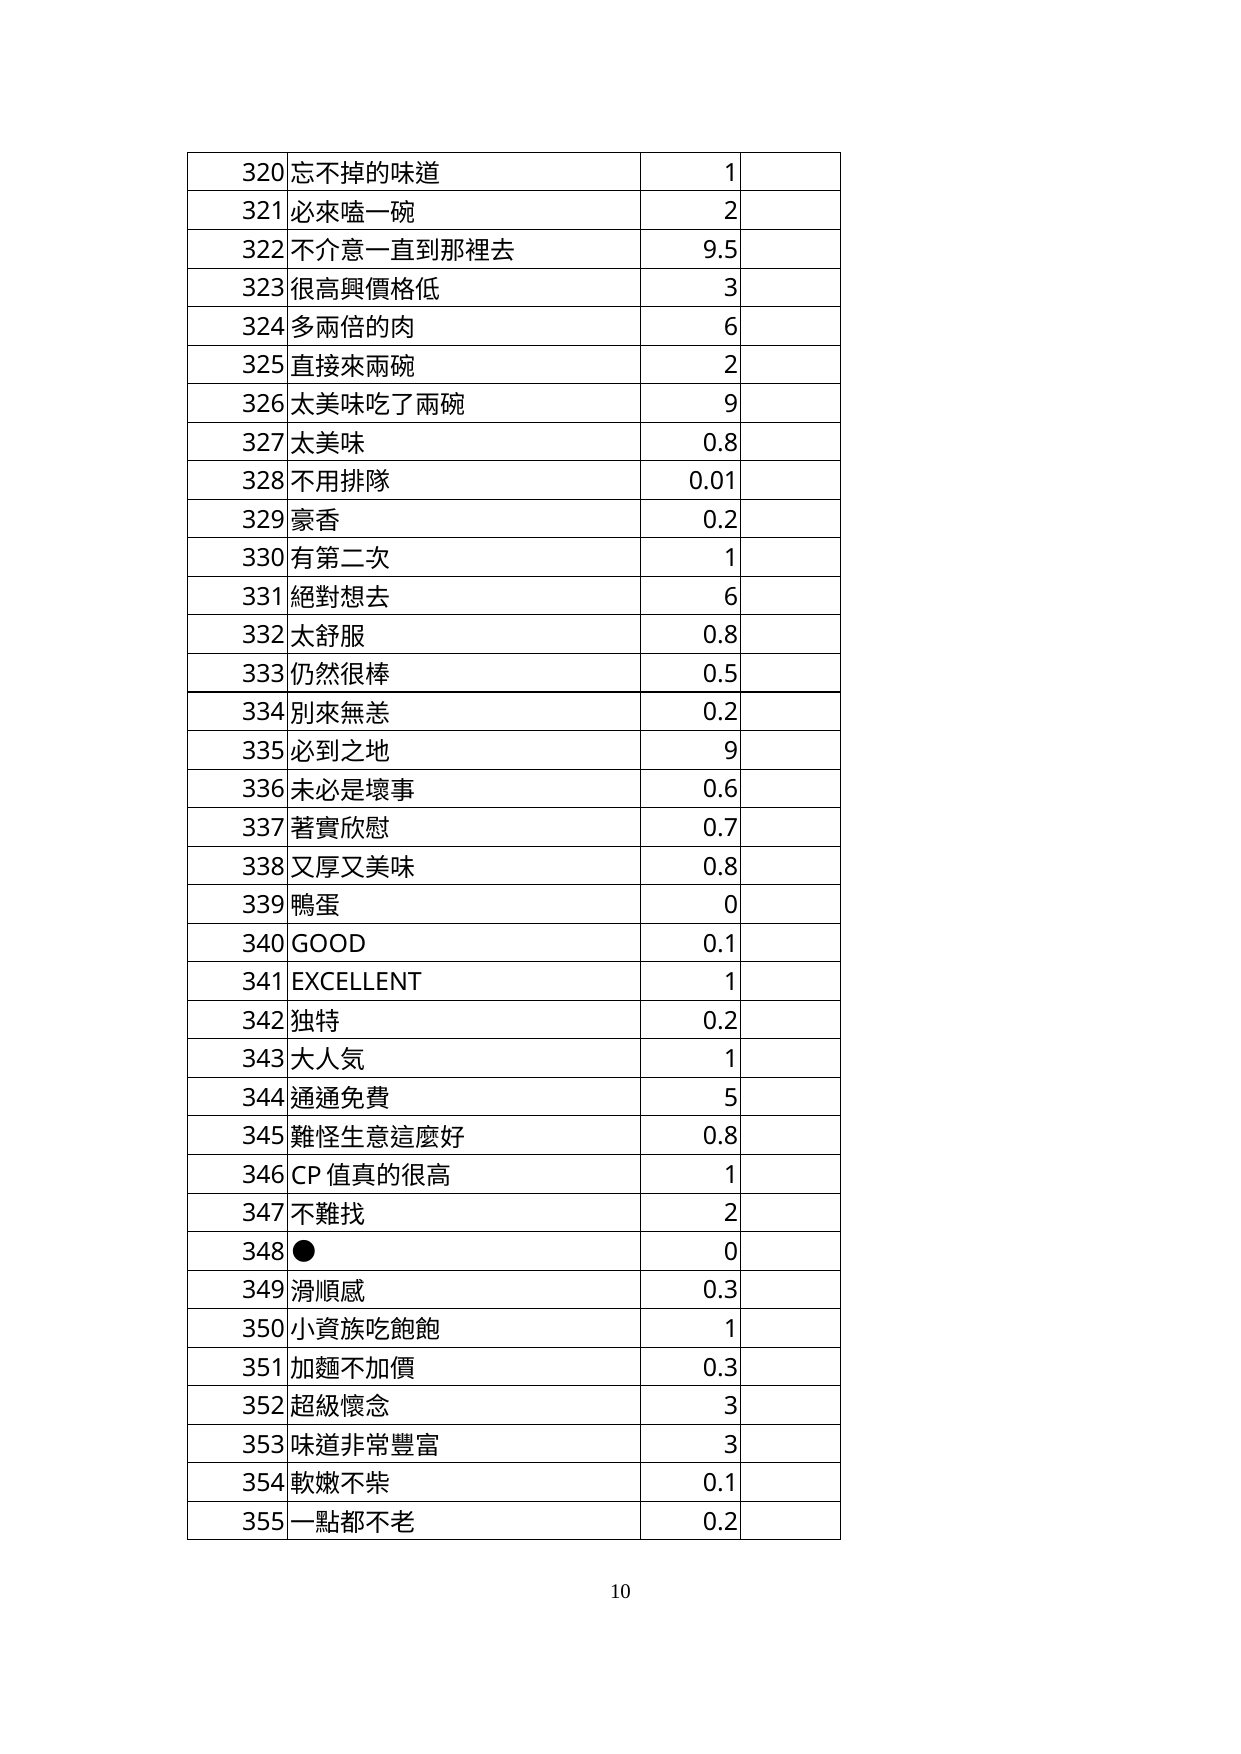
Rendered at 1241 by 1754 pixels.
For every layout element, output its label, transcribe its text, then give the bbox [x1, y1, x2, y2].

table_cell 別來無恙 [288, 693, 640, 730]
table_cell [741, 615, 840, 653]
table_cell 324 [188, 307, 287, 344]
table_cell 330 [188, 538, 287, 576]
table_cell [741, 654, 840, 691]
table_cell 5 [641, 1078, 740, 1115]
table_cell 0.8 [641, 423, 740, 460]
table_cell [741, 1309, 840, 1347]
table_cell 0.2 [641, 1502, 740, 1539]
table_cell 335 [188, 731, 287, 768]
table_cell [741, 577, 840, 614]
table_cell [741, 924, 840, 961]
table_cell 0.2 [641, 1001, 740, 1038]
table_cell [741, 962, 840, 1000]
table_cell [741, 885, 840, 923]
table_cell [741, 153, 840, 190]
table_cell [741, 1348, 840, 1385]
table_cell 著實欣慰 [288, 808, 640, 846]
table_cell 0.3 [641, 1348, 740, 1385]
table_cell 354 [188, 1463, 287, 1501]
table_cell 353 [188, 1425, 287, 1462]
table_cell 超級懷念 [288, 1386, 640, 1424]
table_cell [741, 847, 840, 884]
table_cell [741, 500, 840, 537]
table_cell 327 [188, 423, 287, 460]
table_cell [741, 1502, 840, 1539]
table_cell [741, 1463, 840, 1501]
table_cell 332 [188, 615, 287, 653]
table_cell 軟嫩不柴 [288, 1463, 640, 1501]
table_cell 0.5 [641, 654, 740, 691]
table_cell 0.8 [641, 615, 740, 653]
table_cell 不用排隊 [288, 461, 640, 499]
table_cell 351 [188, 1348, 287, 1385]
table_cell 太美味吃了兩碗 [288, 384, 640, 422]
table_cell 339 [188, 885, 287, 923]
table_cell 直接來兩碗 [288, 346, 640, 383]
table_cell 1 [641, 153, 740, 190]
table_cell 3 [641, 1425, 740, 1462]
table_cell 329 [188, 500, 287, 537]
table_cell 9.5 [641, 230, 740, 267]
table_cell 2 [641, 346, 740, 383]
table_cell 0.3 [641, 1271, 740, 1308]
table_cell 2 [641, 191, 740, 229]
table_cell 0.6 [641, 770, 740, 807]
table_cell 323 [188, 269, 287, 306]
table_cell 343 [188, 1039, 287, 1077]
table_cell [741, 731, 840, 768]
table_cell 豪香 [288, 500, 640, 537]
table_cell 絕對想去 [288, 577, 640, 614]
table_cell 多兩倍的肉 [288, 307, 640, 344]
table_cell 3 [641, 1386, 740, 1424]
table_cell 仍然很棒 [288, 654, 640, 691]
table_cell GOOD [288, 924, 640, 961]
table_cell [741, 230, 840, 267]
table_cell 6 [641, 307, 740, 344]
table_cell 1 [641, 1309, 740, 1347]
table_cell 鴨蛋 [288, 885, 640, 923]
table_cell 3 [641, 269, 740, 306]
table_cell 必來嗑一碗 [288, 191, 640, 229]
table_cell EXCELLENT [288, 962, 640, 1000]
table_cell 不介意一直到那裡去 [288, 230, 640, 267]
table_cell 352 [188, 1386, 287, 1424]
table_cell 忘不掉的味道 [288, 153, 640, 190]
table_cell 322 [188, 230, 287, 267]
table_cell 0.2 [641, 693, 740, 730]
table_cell 338 [188, 847, 287, 884]
table_cell 通通免費 [288, 1078, 640, 1115]
table_cell 難怪生意這麼好 [288, 1116, 640, 1154]
table_cell [741, 1039, 840, 1077]
table_cell 很高興價格低 [288, 269, 640, 306]
table_cell [741, 1425, 840, 1462]
table_cell [741, 808, 840, 846]
table_cell 1 [641, 1155, 740, 1192]
table_cell 345 [188, 1116, 287, 1154]
table_cell 346 [188, 1155, 287, 1192]
table_cell [741, 1386, 840, 1424]
table_cell 有第二次 [288, 538, 640, 576]
table_cell 9 [641, 384, 740, 422]
table_cell 不難找 [288, 1194, 640, 1231]
table_cell 0.2 [641, 500, 740, 537]
table_cell 🌑 [288, 1232, 640, 1269]
table_cell [741, 269, 840, 306]
table_cell [741, 461, 840, 499]
table_cell 355 [188, 1502, 287, 1539]
table_cell [741, 1078, 840, 1115]
table_cell [741, 770, 840, 807]
table_cell 347 [188, 1194, 287, 1231]
table_cell [741, 1155, 840, 1192]
table_cell 大人気 [288, 1039, 640, 1077]
table_cell 一點都不老 [288, 1502, 640, 1539]
table_cell [741, 423, 840, 460]
table_cell 1 [641, 1039, 740, 1077]
table_cell 未必是壞事 [288, 770, 640, 807]
table_cell 328 [188, 461, 287, 499]
table_cell 1 [641, 962, 740, 1000]
table_cell 加麵不加價 [288, 1348, 640, 1385]
table_cell 味道非常豐富 [288, 1425, 640, 1462]
table_cell [741, 1194, 840, 1231]
table_cell 344 [188, 1078, 287, 1115]
table_cell 331 [188, 577, 287, 614]
table_cell 326 [188, 384, 287, 422]
table_cell 333 [188, 654, 287, 691]
table_cell 独特 [288, 1001, 640, 1038]
table_cell [741, 1001, 840, 1038]
table_cell [741, 693, 840, 730]
table_cell 336 [188, 770, 287, 807]
table_cell 320 [188, 153, 287, 190]
table_cell CP值真的很高 [288, 1155, 640, 1192]
table_cell [741, 538, 840, 576]
table_cell 1 [641, 538, 740, 576]
table_cell [741, 307, 840, 344]
table_cell 0.8 [641, 1116, 740, 1154]
table_cell 337 [188, 808, 287, 846]
table_cell 必到之地 [288, 731, 640, 768]
table_cell 334 [188, 693, 287, 730]
table_cell 340 [188, 924, 287, 961]
table_cell [741, 1232, 840, 1269]
table_cell 滑順感 [288, 1271, 640, 1308]
table_cell 325 [188, 346, 287, 383]
table_cell 0.8 [641, 847, 740, 884]
table_cell 342 [188, 1001, 287, 1038]
table_cell [741, 1271, 840, 1308]
table_cell 小資族吃飽飽 [288, 1309, 640, 1347]
table_cell 0.01 [641, 461, 740, 499]
table_cell 341 [188, 962, 287, 1000]
table_cell 350 [188, 1309, 287, 1347]
table_cell 349 [188, 1271, 287, 1308]
table_cell [741, 346, 840, 383]
table_cell 321 [188, 191, 287, 229]
table_cell [741, 1116, 840, 1154]
table_cell 348 [188, 1232, 287, 1269]
table_cell 0.1 [641, 1463, 740, 1501]
table_cell 0 [641, 1232, 740, 1269]
table_cell [741, 191, 840, 229]
table_cell [741, 384, 840, 422]
table_cell 太舒服 [288, 615, 640, 653]
table_cell 6 [641, 577, 740, 614]
table_cell 2 [641, 1194, 740, 1231]
table_cell 9 [641, 731, 740, 768]
table_cell 0.1 [641, 924, 740, 961]
table_cell 0 [641, 885, 740, 923]
table_cell 太美味 [288, 423, 640, 460]
table_cell 又厚又美味 [288, 847, 640, 884]
table_cell 0.7 [641, 808, 740, 846]
